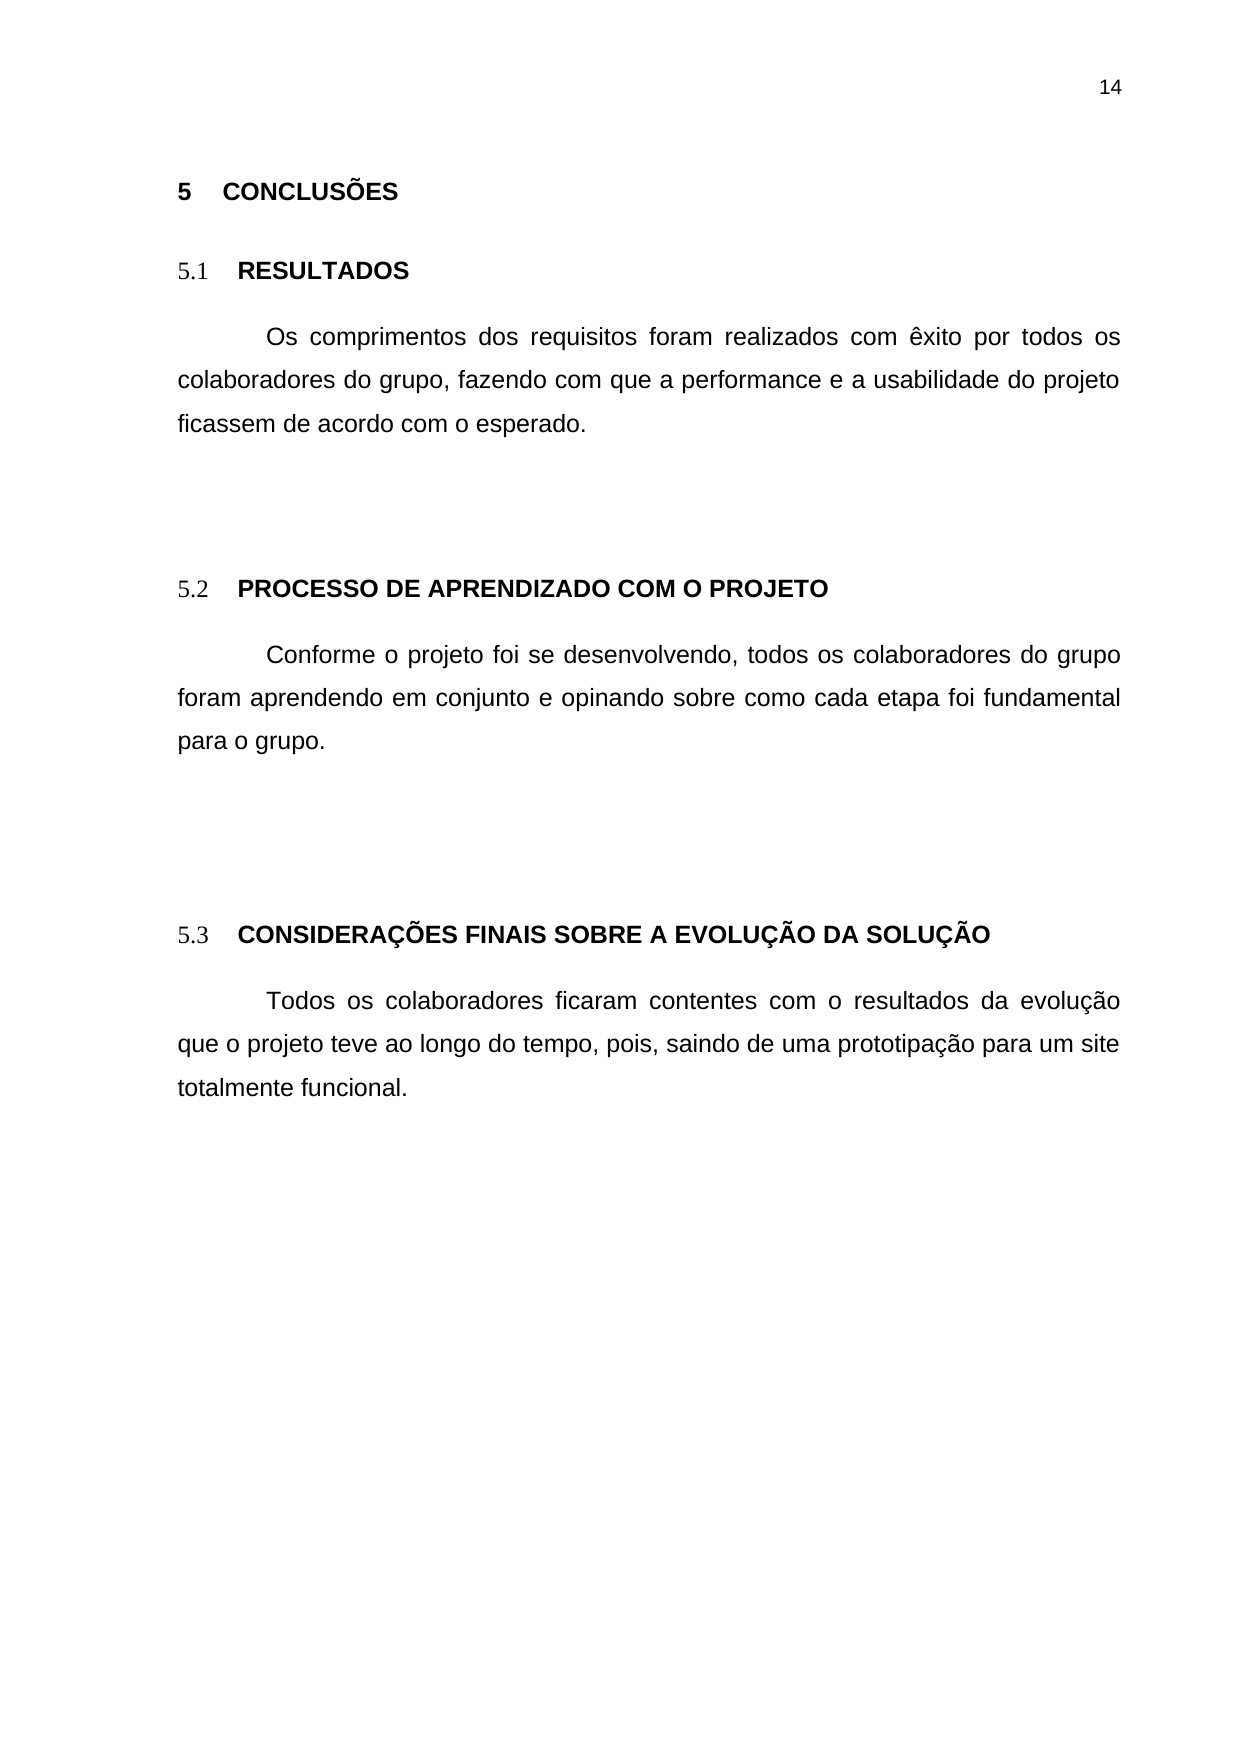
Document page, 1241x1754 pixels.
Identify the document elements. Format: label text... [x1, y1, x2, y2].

subtitle Considerações finais sobre A evolução da solução [177, 920, 1122, 949]
text Os comprimentos dos requisitos foram realizados com êxito por todos os colaboradores do grupo, fazendo com que a performance e a usabilidade do projeto ficassem de acordo com o esperado. [177, 322, 1122, 437]
subtitle Processo de aprendizado com o projeto [177, 573, 1122, 602]
text Conforme o projeto foi se desenvolvendo, todos os colaboradores do grupo foram aprendendo em conjunto e opinando sobre como cada etapa foi fundamental para o grupo. [177, 640, 1122, 755]
subtitle resultados [177, 256, 1122, 285]
text Todos os colaboradores ficaram contentes com o resultados da evolução que o projeto teve ao longo do tempo, pois, saindo de uma prototipação para um site totalmente funcional. [177, 986, 1122, 1101]
subtitle CONCLUSÕES [177, 177, 1122, 206]
